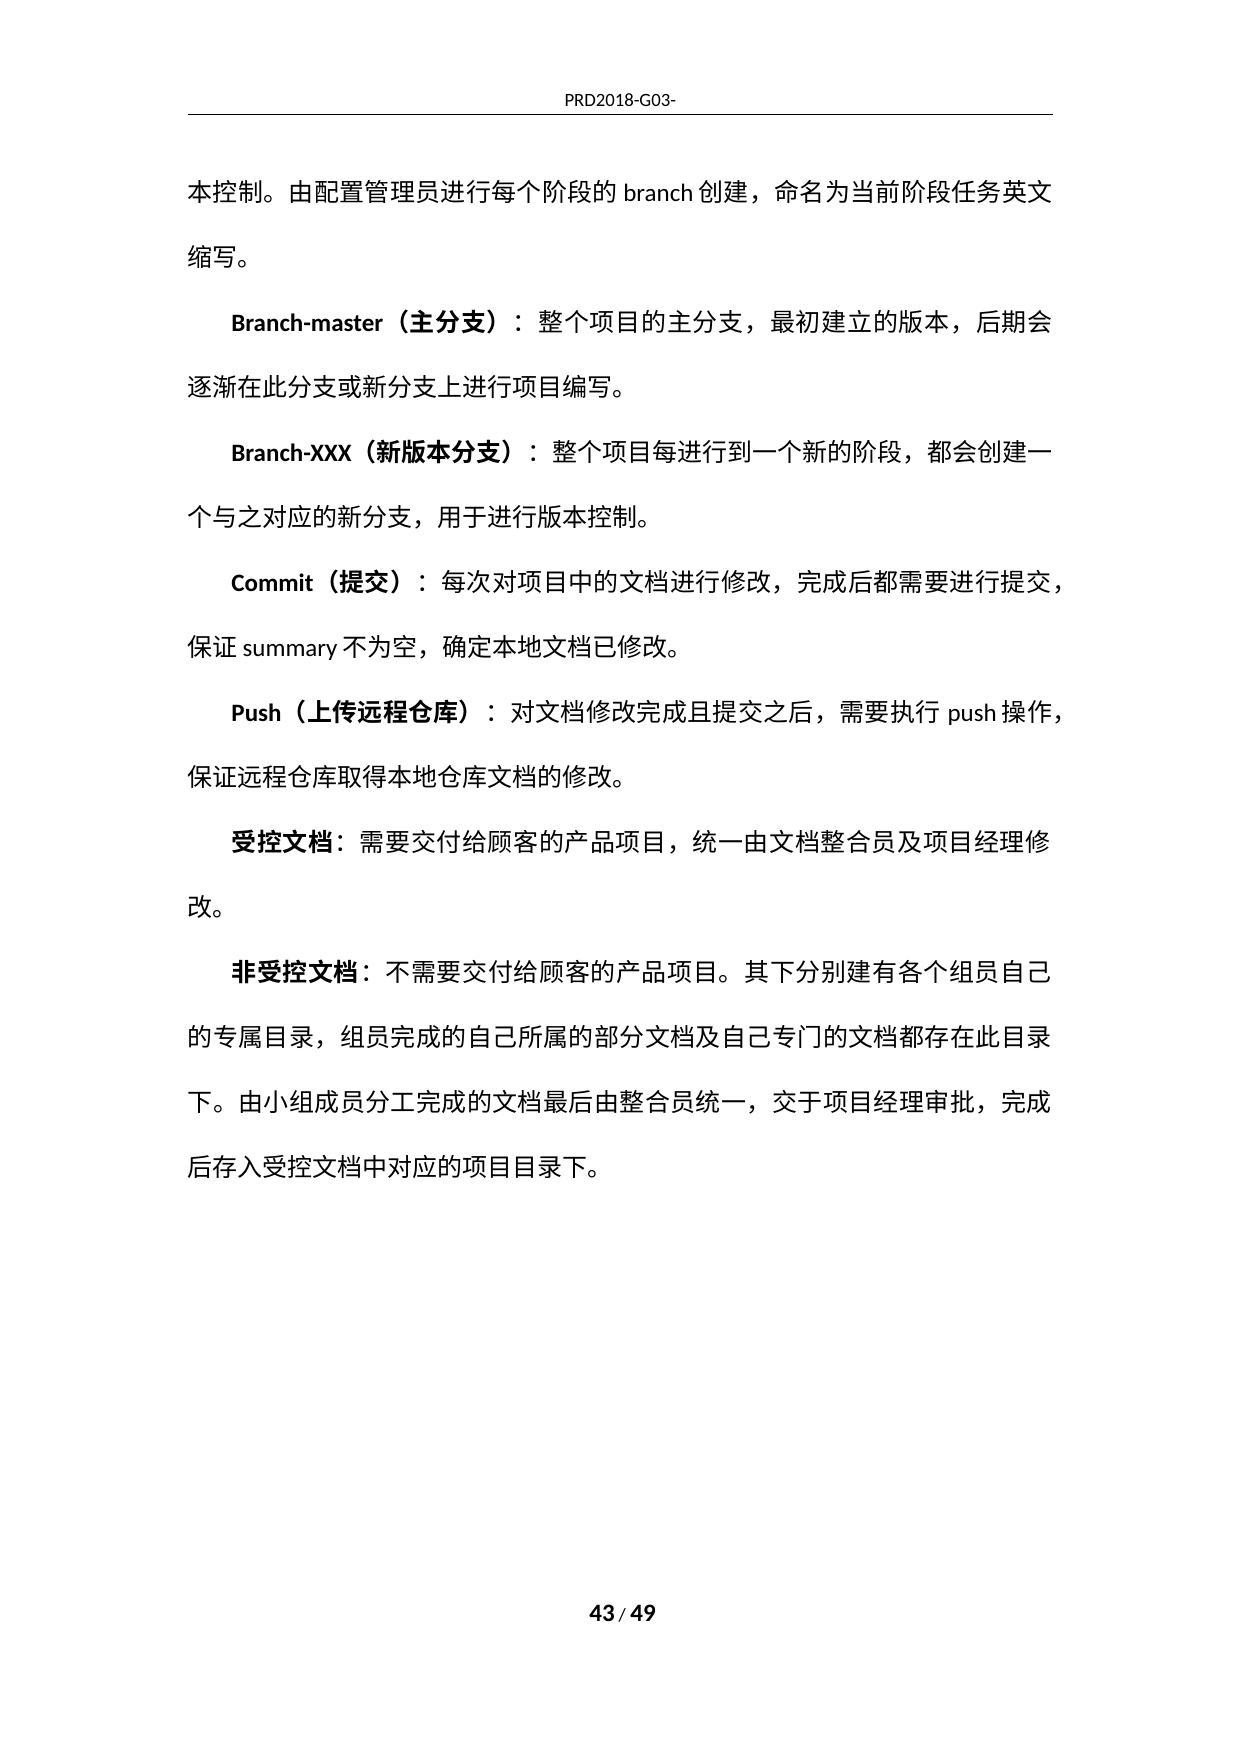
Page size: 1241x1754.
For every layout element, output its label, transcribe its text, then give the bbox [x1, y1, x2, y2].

text Branch-XXX（新版本分支）：整个项目每进行到一个新的阶段，都会创建一个与之对应的新分支，用于进行版本控制。 [187, 418, 1053, 548]
text 非受控文档：不需要交付给顾客的产品项目。其下分别建有各个组员自己的专属目录，组员完成的自己所属的部分文档及自己专门的文档都存在此目录下。由小组成员分工完成的文档最后由整合员统一，交于项目经理审批，完成后存入受控文档中对应的项目目录下。 [187, 938, 1053, 1198]
text Commit（提交）：每次对项目中的文档进行修改，完成后都需要进行提交，保证summary不为空，确定本地文档已修改。 [187, 548, 1053, 678]
text Push（上传远程仓库）：对文档修改完成且提交之后，需要执行push操作，保证远程仓库取得本地仓库文档的修改。 [187, 678, 1053, 808]
text Branch-master（主分支）：整个项目的主分支，最初建立的版本，后期会逐渐在此分支或新分支上进行项目编写。 [187, 288, 1053, 418]
text 受控文档：需要交付给顾客的产品项目，统一由文档整合员及项目经理修改。 [187, 808, 1053, 938]
text Branch（分支）：在执行整个项目的不同阶段上，会通过branch来进行版本控制。由配置管理员进行每个阶段的branch创建，命名为当前阶段任务英文缩写。 [187, 158, 1053, 288]
